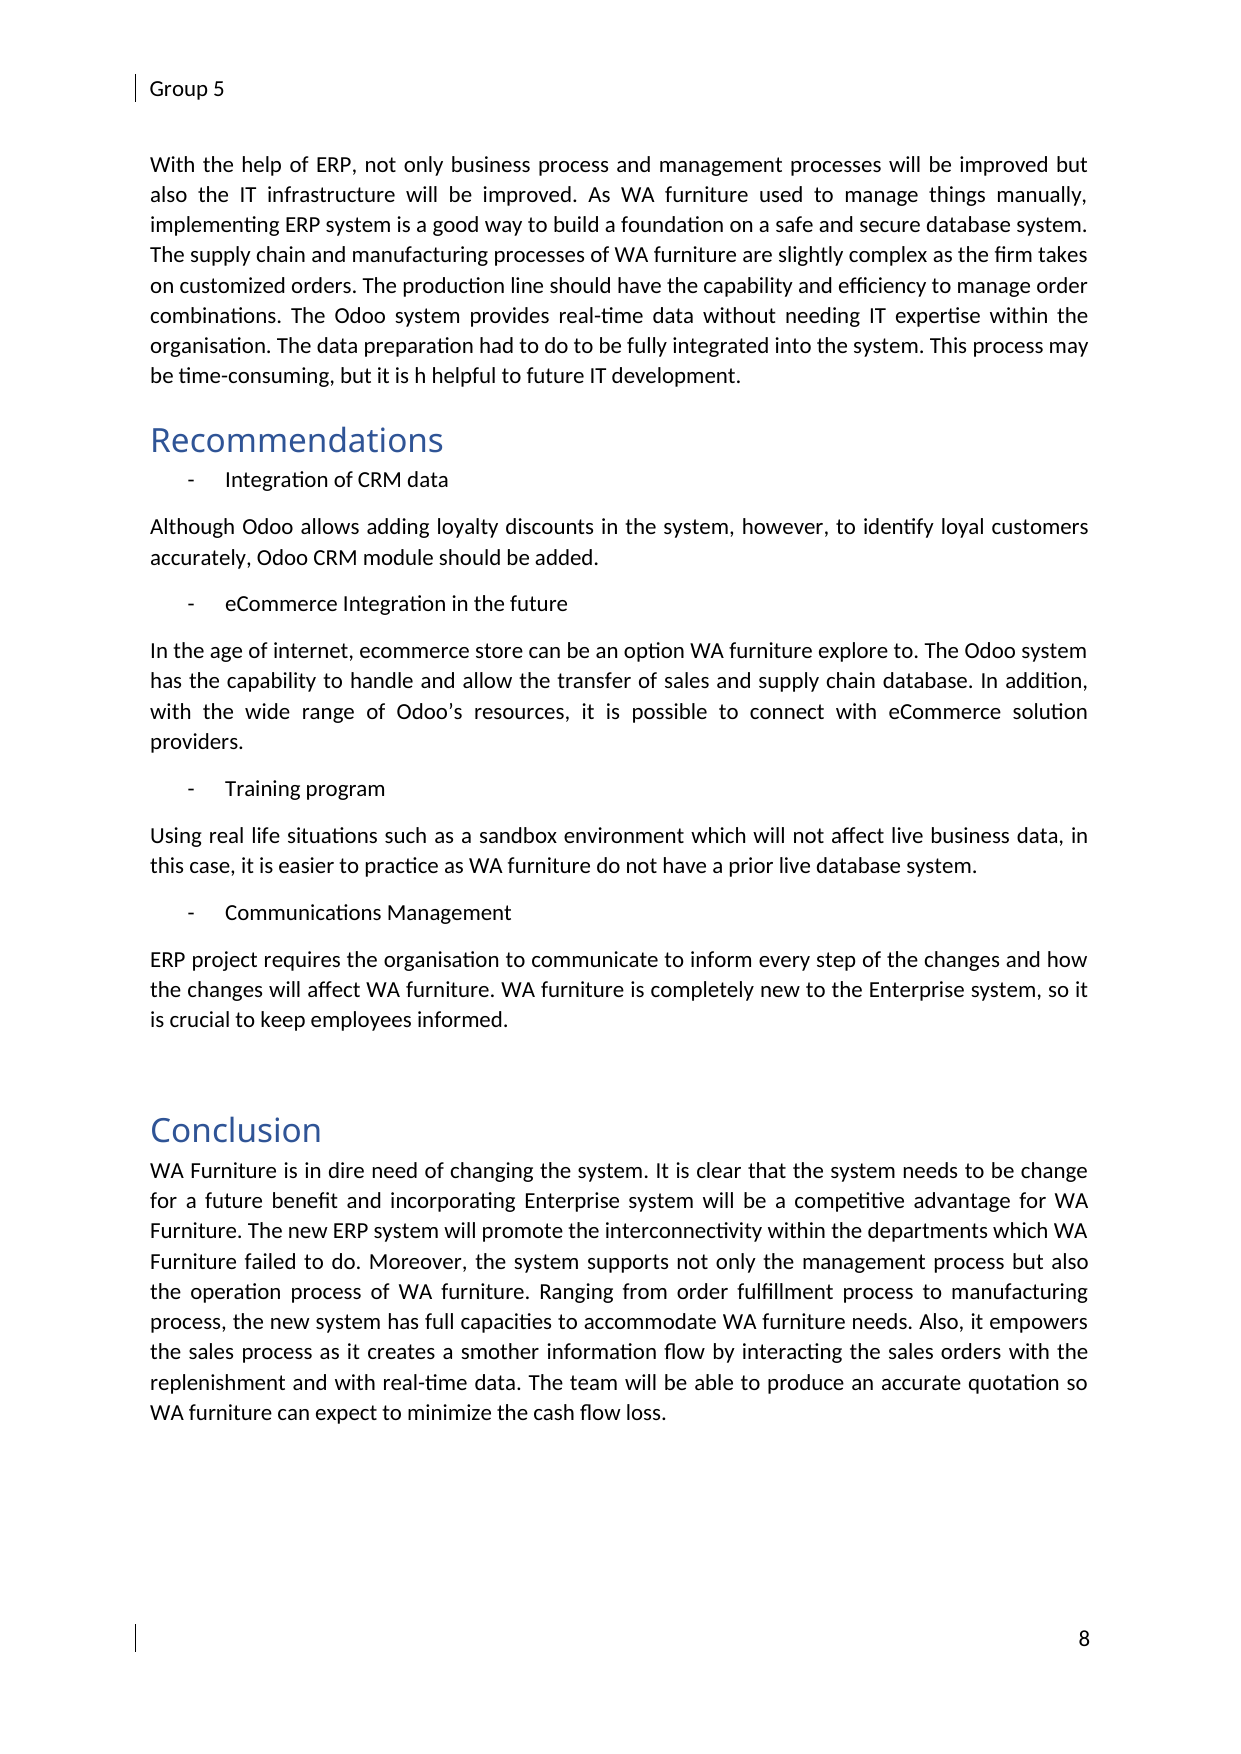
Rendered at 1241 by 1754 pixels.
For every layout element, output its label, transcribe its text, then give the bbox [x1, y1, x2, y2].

list Integration of CRM data [187, 466, 1090, 494]
text Using real life situations such as a sandbox environment which will not affect live business data, in this case, it is easier to practice as WA furniture do not have a prior live database system. [150, 821, 1090, 879]
list eCommerce Integration in the future [187, 589, 1090, 618]
text Although Odoo allows adding loyalty discounts in the system, however, to identify loyal customers accurately, Odoo CRM module should be added. [150, 512, 1090, 571]
text ERP project requires the organisation to communicate to inform every step of the changes and how the changes will affect WA furniture. WA furniture is completely new to the Enterprise system, so it is crucial to keep employees informed. [150, 945, 1090, 1033]
text WA Furniture is in dire need of changing the system. It is clear that the system needs to be change for a future benefit and incorporating Enterprise system will be a competitive advantage for WA Furniture. The new ERP system will promote the interconnectivity within the departments which WA Furniture failed to do. Moreover, the system supports not only the management process but also the operation process of WA furniture. Ranging from order fulfillment process to manufacturing process, the new system has full capacities to accommodate WA furniture needs. Also, it empowers the sales process as it creates a smother information flow by interacting the sales orders with the replenishment and with real-time data. The team will be able to produce an accurate quotation so WA furniture can expect to minimize the cash flow loss. [150, 1156, 1090, 1426]
text With the help of ERP, not only business process and management processes will be improved but also the IT infrastructure will be improved. As WA furniture used to manage things manually, implementing ERP system is a good way to build a foundation on a safe and secure database system. The supply chain and manufacturing processes of WA furniture are slightly complex as the firm takes on customized orders. The production line should have the capability and efficiency to manage order combinations. The Odoo system provides real-time data without needing IT expertise within the organisation. The data preparation had to do to be fully integrated into the system. This process may be time-consuming, but it is h helpful to future IT development. [150, 150, 1090, 389]
text In the age of internet, ecommerce store can be an option WA furniture explore to. The Odoo system has the capability to handle and allow the transfer of sales and supply chain database. In addition, with the wide range of Odoo’s resources, it is possible to connect with eCommerce solution providers. [150, 636, 1090, 755]
subtitle Conclusion [150, 1107, 1090, 1153]
list Training program [187, 774, 1090, 802]
subtitle Recommendations [150, 417, 1090, 462]
list Communications Management [187, 898, 1090, 926]
